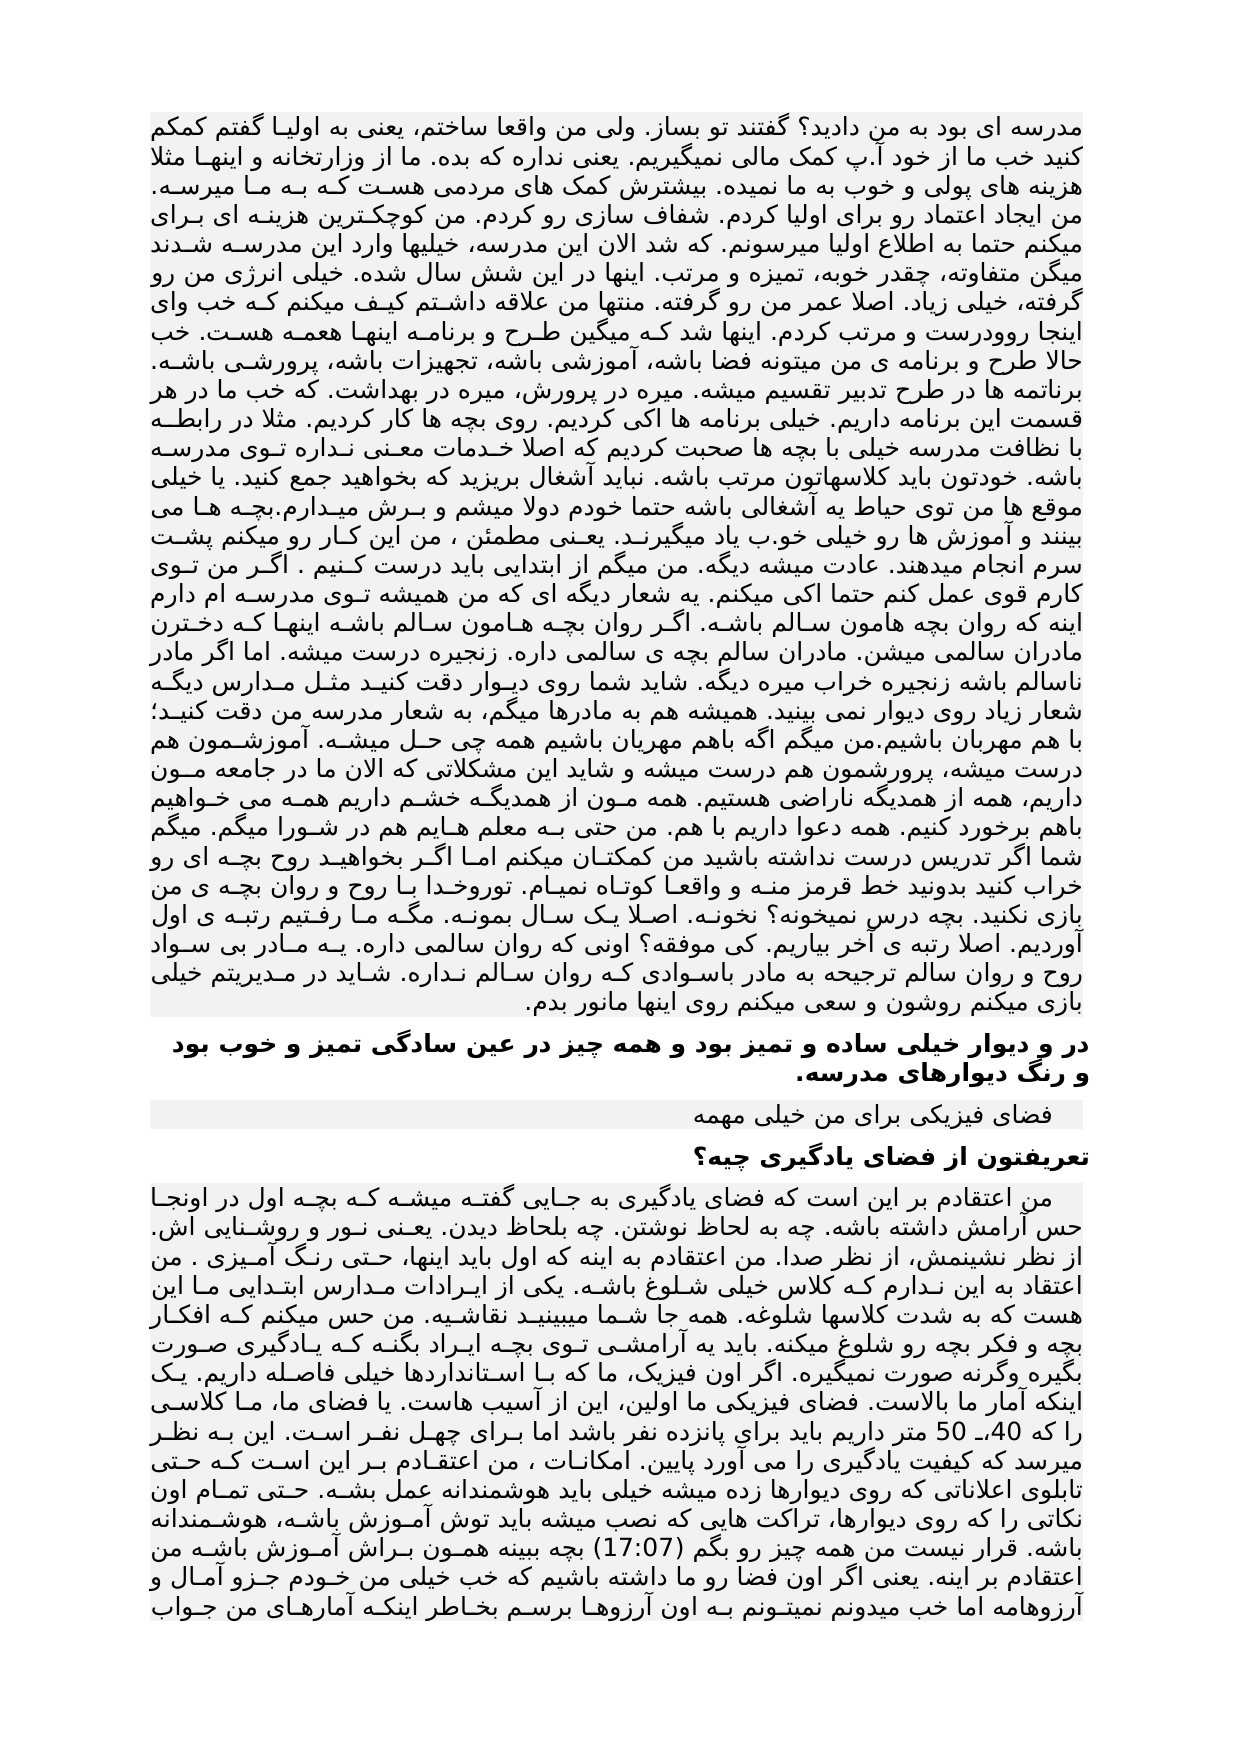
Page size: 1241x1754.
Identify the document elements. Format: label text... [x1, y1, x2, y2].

text تعریفتون از فضای یادگیری چیه؟ [150, 1142, 1090, 1171]
text در و دیوار خیلی ساده و تمیز بود و همه چیز در عین سادگی تمیز و خوب بود و رنگ دیوارهای مدرسه. [150, 1029, 1090, 1087]
text فضای فیزیکی برای من خیلی مهمه [150, 1100, 1083, 1129]
